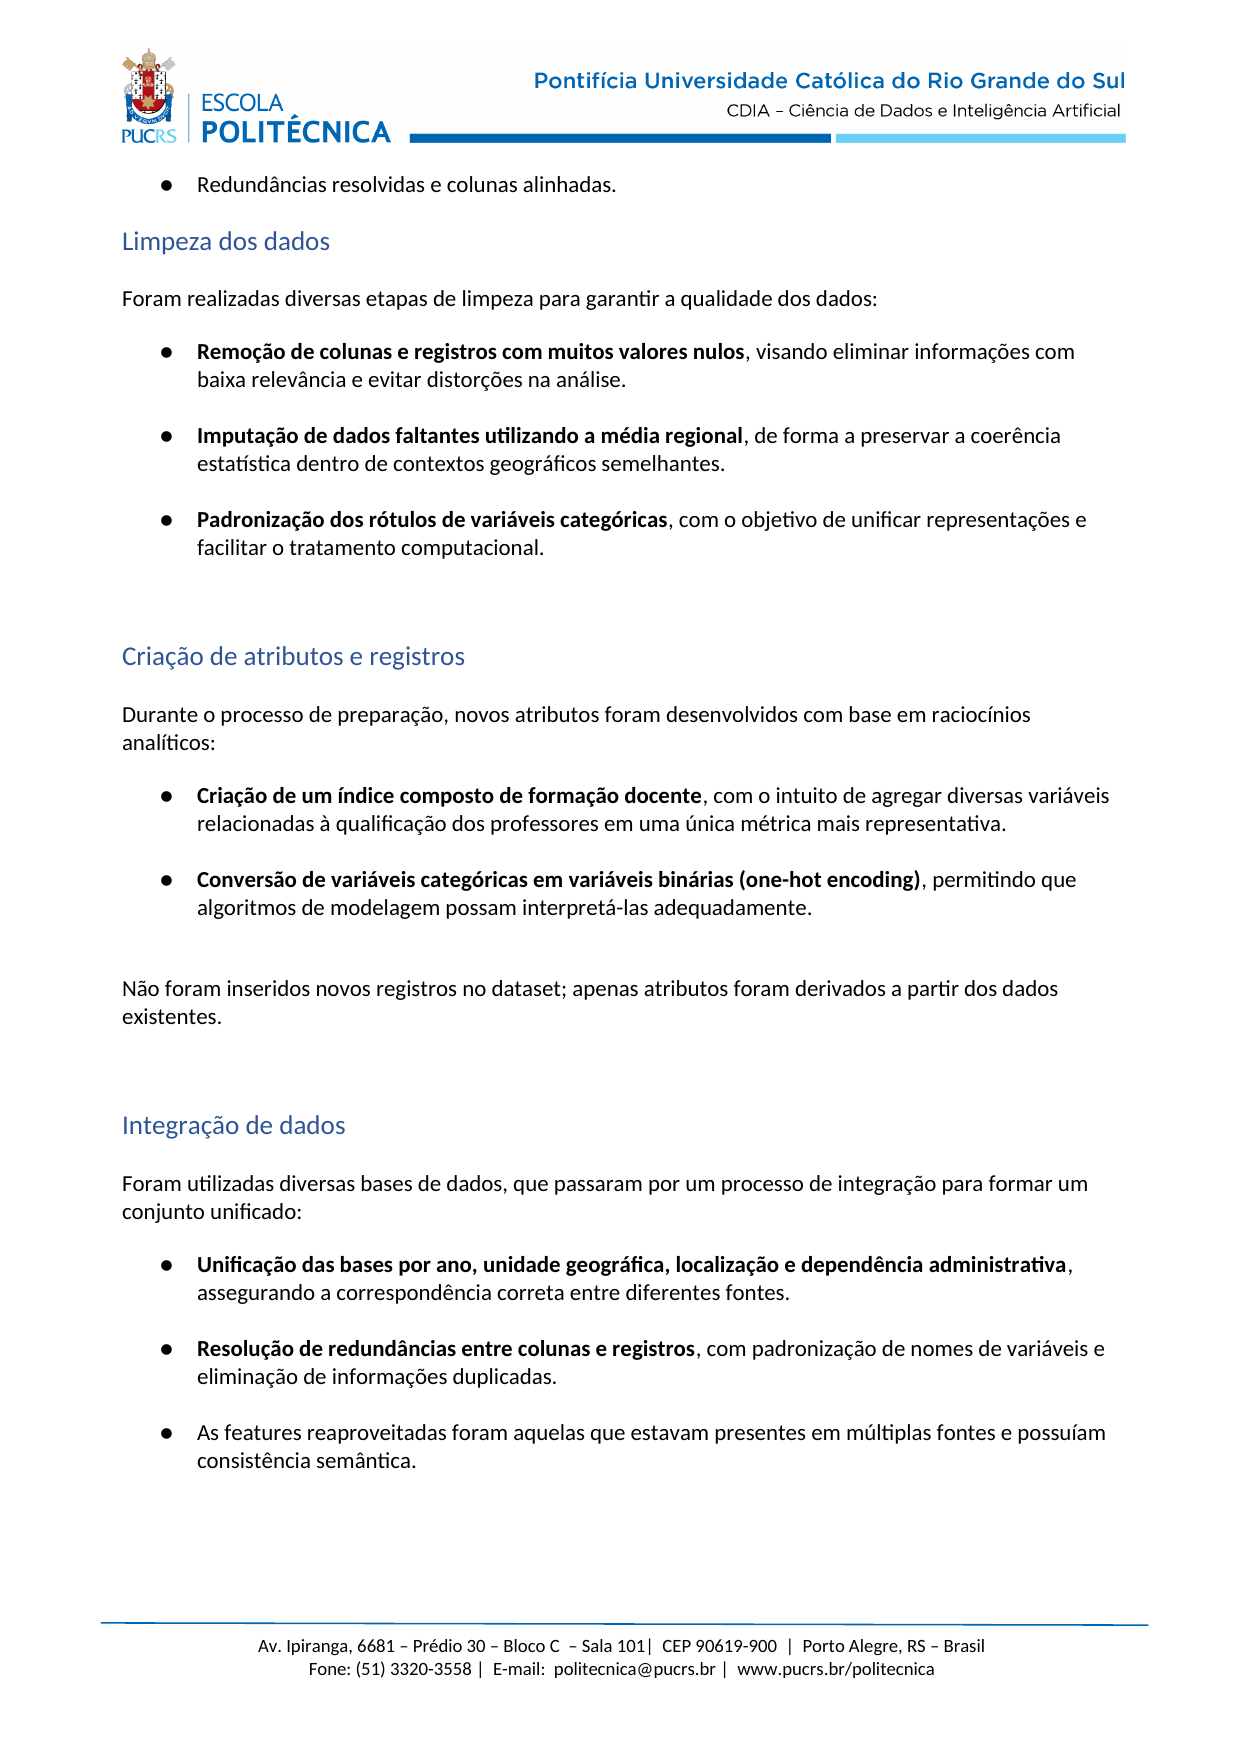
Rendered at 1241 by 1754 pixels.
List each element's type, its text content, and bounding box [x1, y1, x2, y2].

list Conversão de variáveis categóricas em variáveis binárias (one-hot encoding), permitindo que algoritmos de modelagem possam interpretá-las adequadamente. [159, 865, 1122, 949]
list Imputação de dados faltantes utilizando a média regional, de forma a preservar a coerência estatística dentro de contextos geográficos semelhantes. [159, 421, 1122, 505]
list Resolução de redundâncias entre colunas e registros, com padronização de nomes de variáveis e eliminação de informações duplicadas. [159, 1334, 1122, 1418]
text Foram utilizadas diversas bases de dados, que passaram por um processo de integração para formar um conjunto unificado: [122, 1169, 1122, 1225]
text Durante o processo de preparação, novos atributos foram desenvolvidos com base em raciocínios analíticos: [122, 700, 1122, 756]
text Foram realizadas diversas etapas de limpeza para garantir a qualidade dos dados: [122, 284, 1122, 312]
list Criação de um índice composto de formação docente, com o intuito de agregar diversas variáveis relacionadas à qualificação dos professores em uma única métrica mais representativa. [159, 781, 1122, 865]
subtitle Criação de atributos e registros [122, 639, 1122, 672]
list Remoção de colunas e registros com muitos valores nulos, visando eliminar informações com baixa relevância e evitar distorções na análise. [159, 337, 1122, 421]
picture [121, 41, 1126, 143]
list Unificação das bases por ano, unidade geográfica, localização e dependência administrativa, assegurando a correspondência correta entre diferentes fontes. [159, 1250, 1122, 1334]
list Padronização dos rótulos de variáveis categóricas, com o objetivo de unificar representações e facilitar o tratamento computacional. [159, 505, 1122, 561]
list Redundâncias resolvidas e colunas alinhadas. [159, 171, 1122, 199]
subtitle Limpeza dos dados [122, 224, 1122, 257]
list As features reaproveitadas foram aquelas que estavam presentes em múltiplas fontes e possuíam consistência semântica. [159, 1418, 1122, 1474]
subtitle Integração de dados [122, 1108, 1122, 1141]
text Não foram inseridos novos registros no dataset; apenas atributos foram derivados a partir dos dados existentes. [122, 974, 1122, 1030]
